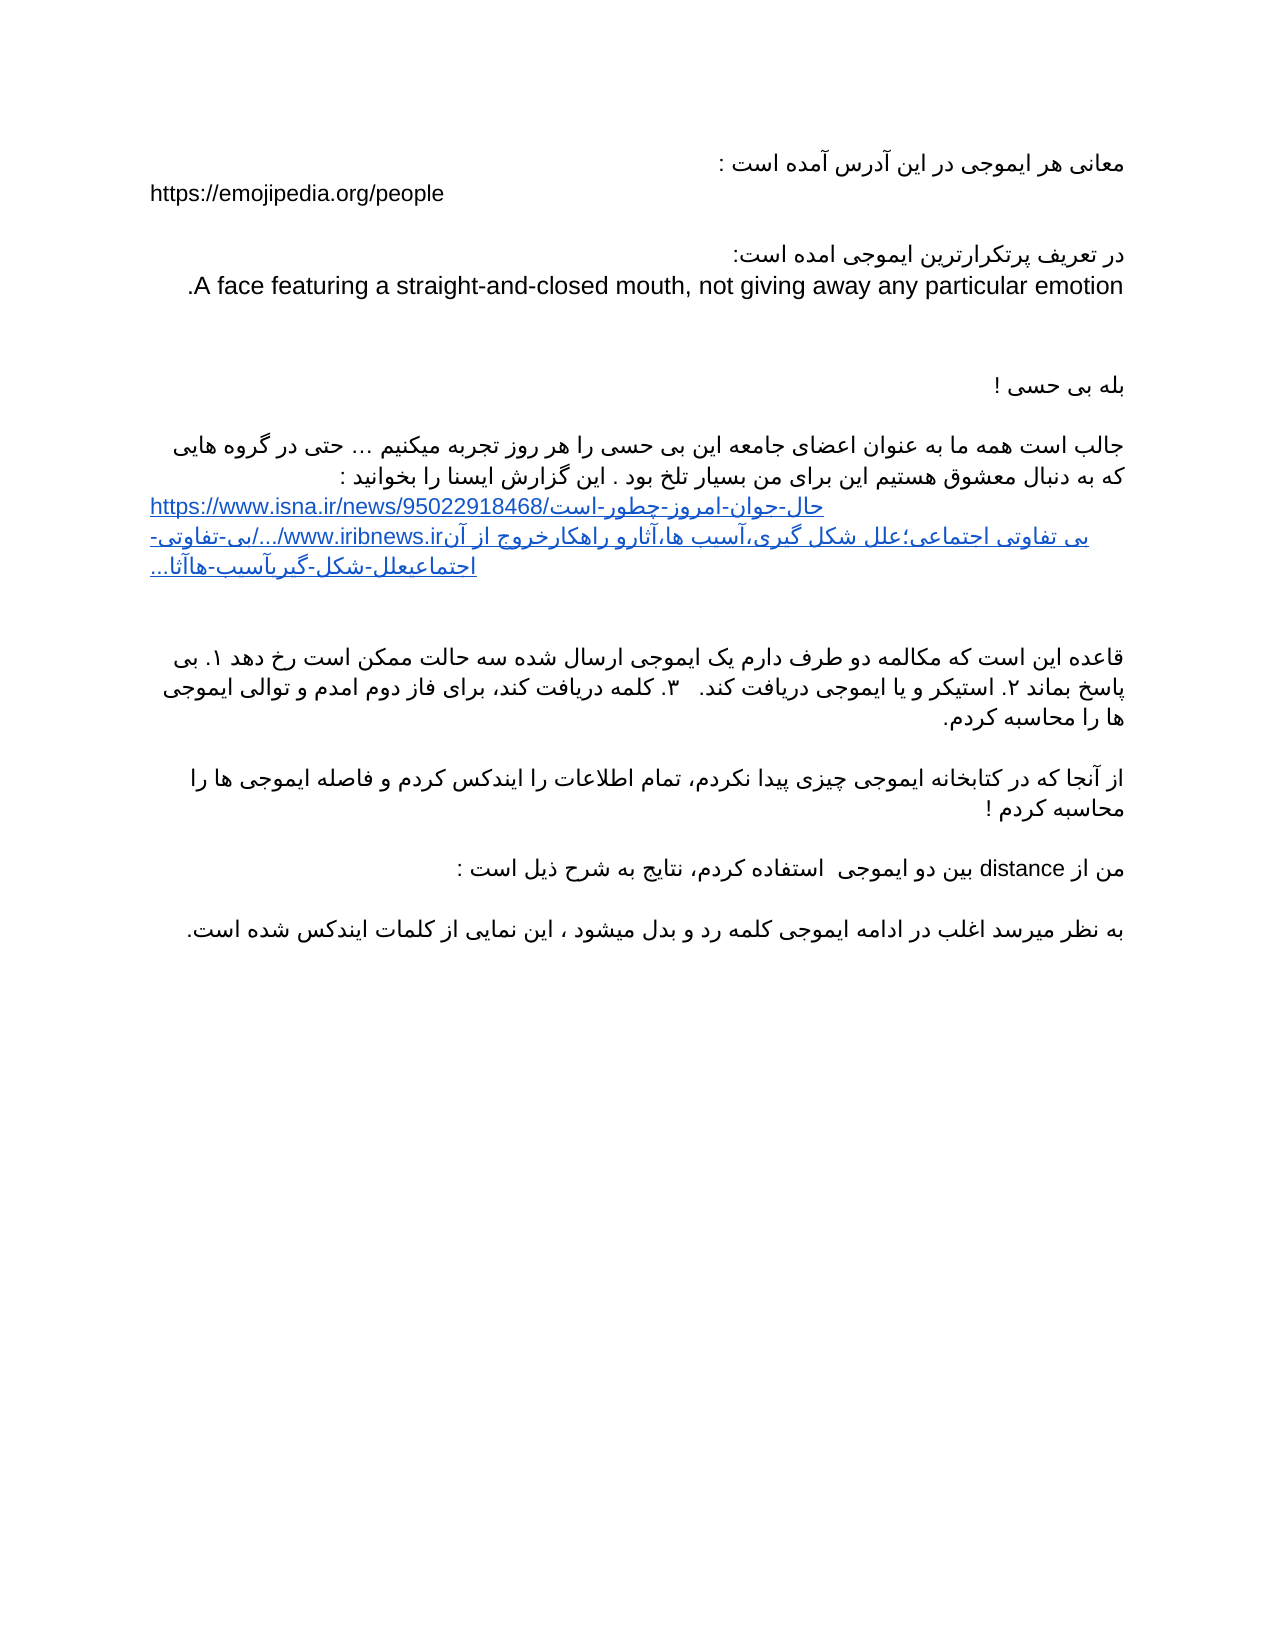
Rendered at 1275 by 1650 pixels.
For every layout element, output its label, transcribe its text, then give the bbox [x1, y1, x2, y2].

text جالب است همه ما به عنوان اعضای جامعه این بی حسی را هر روز تجربه میکنیم … حتی در گروه هایی که به دنبال معشوق هستیم این برای من بسیار تلخ بود . این گزارش ایسنا را بخوانید : [150, 432, 1125, 489]
text بی تفاوتی اجتماعی؛علل شکل گیری،آسیب ها،آثارو راهکارخروج از آنwww.iribnews.ir/.../بی-تفاوتی-اجتماعیعلل-شکل-گیریآسیب-هاآثا... [150, 523, 1125, 579]
text قاعده این است که مکالمه دو طرف دارم یک ایموجی ارسال شده سه حالت ممکن است رخ دهد ۱. بی پاسخ بماند ۲. استیکر و یا ایموجی دریافت کند. ۳. کلمه دریافت کند، برای فاز دوم امدم و توالی ایموجی ها را محاسبه کردم. [150, 644, 1125, 731]
text https://www.isna.ir/news/95022918468/حال-جوان-امروز-چطور-است [150, 493, 1125, 519]
text من از distance بین دو ایموجی استفاده کردم، نتایج به شرح ذیل است : [150, 855, 1125, 882]
text A face featuring a straight-and-closed mouth, not giving away any particular emotion. [150, 271, 1125, 299]
text معانی هر ایموجی در این آدرس آمده است : [150, 150, 1125, 176]
text از آنجا که در کتابخانه ایموجی چیزی پیدا نکردم، تمام اطلاعات را ایندکس کردم و فاصله ایموجی ها را محاسبه کردم ! [150, 765, 1125, 821]
text در تعریف پرتکرارترین ایموجی امده است: [150, 241, 1125, 267]
text https://emojipedia.org/people [150, 180, 1125, 207]
text بله بی حسی ! [150, 372, 1125, 398]
text به نظر میرسد اغلب در ادامه ایموجی کلمه رد و بدل میشود ، این نمایی از کلمات ایندکس شده است. [150, 916, 1125, 942]
